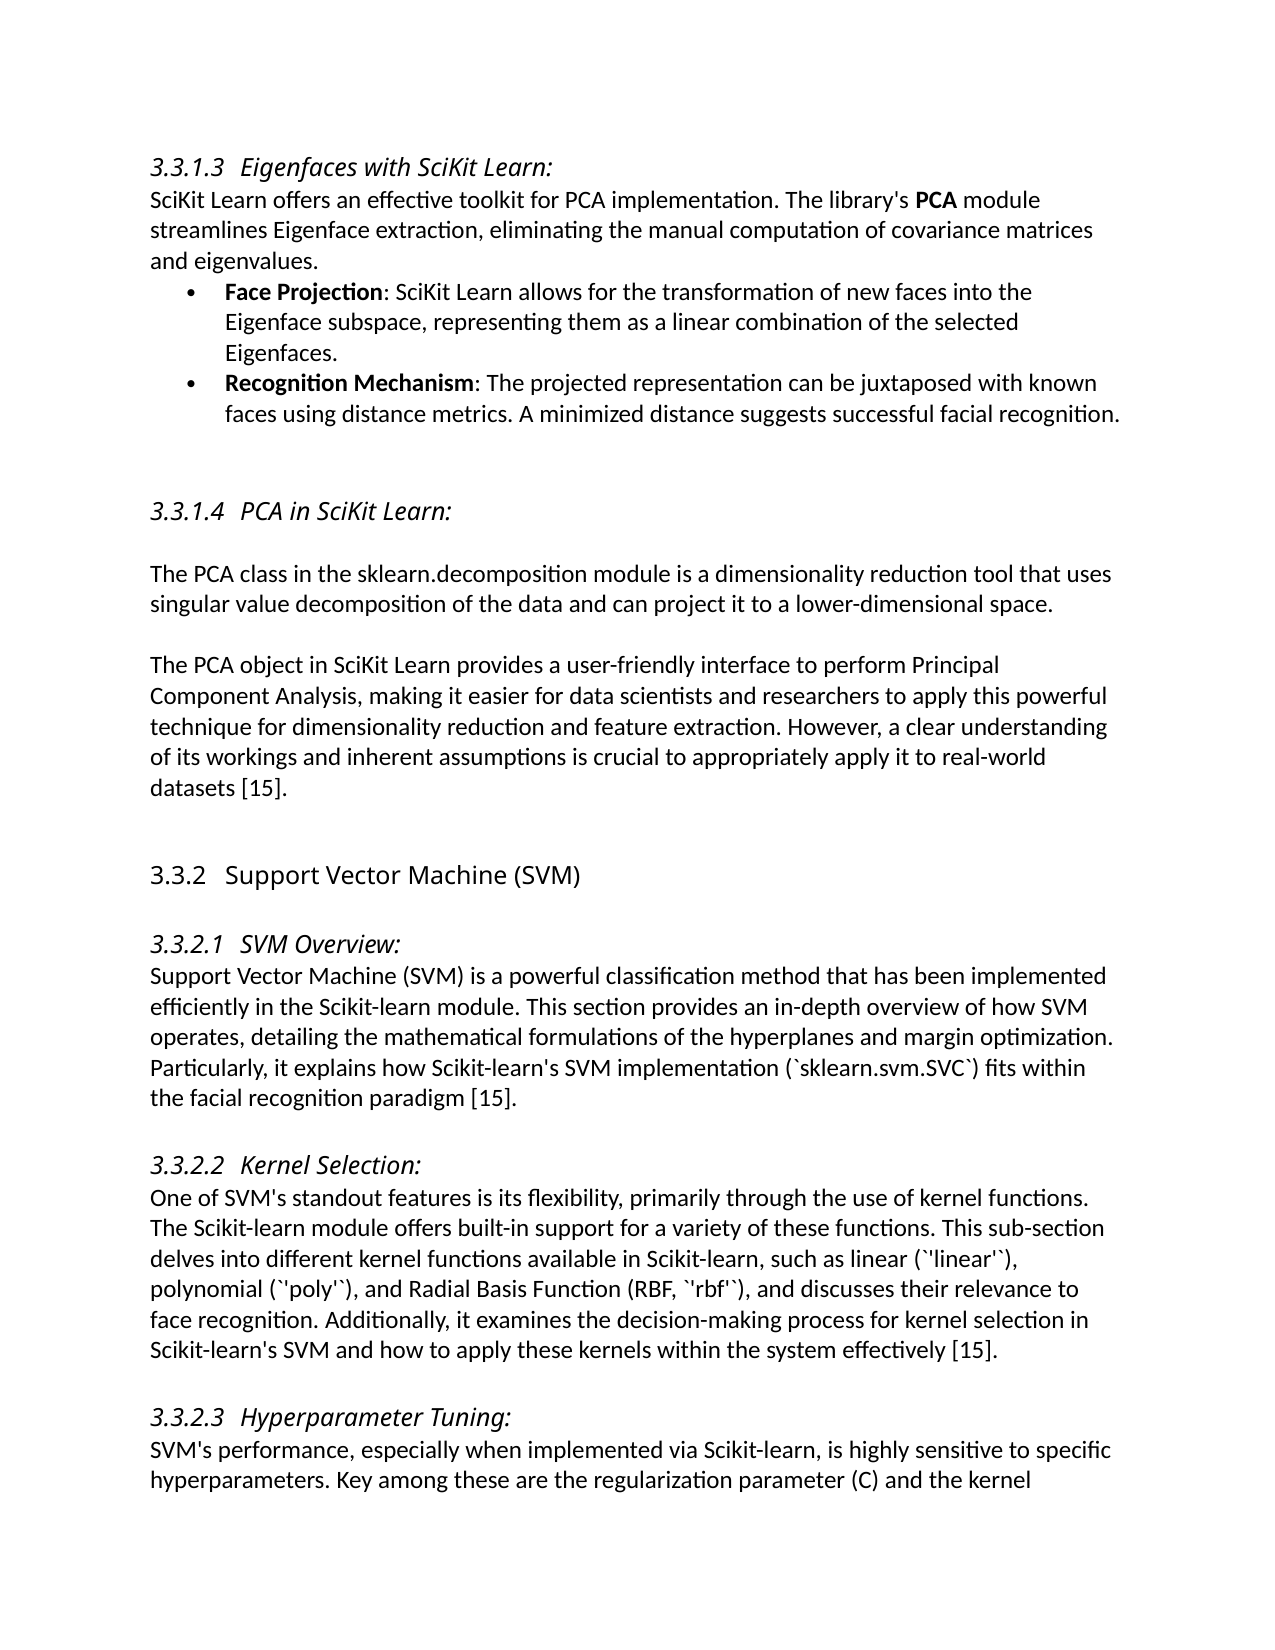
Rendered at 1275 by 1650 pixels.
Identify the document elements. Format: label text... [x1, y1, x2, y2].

subtitle SVM Overview: [150, 926, 1125, 961]
list Recognition Mechanism: The projected representation can be juxtaposed with known faces using distance metrics. A minimized distance suggests successful facial recognition. [187, 367, 1125, 428]
text The PCA class in the sklearn.decomposition module is a dimensionality reduction tool that uses singular value decomposition of the data and can project it to a lower-dimensional space. [150, 558, 1125, 619]
text SciKit Learn offers an effective toolkit for PCA implementation. The library's PCA module streamlines Eigenface extraction, eliminating the manual computation of covariance matrices and eigenvalues. [150, 184, 1125, 276]
list Face Projection: SciKit Learn allows for the transformation of new faces into the Eigenface subspace, representing them as a linear combination of the selected Eigenfaces. [187, 276, 1125, 367]
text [150, 1434, 1125, 1495]
subtitle PCA in SciKit Learn: [150, 493, 1125, 527]
text The PCA object in SciKit Learn provides a user-friendly interface to perform Principal Component Analysis, making it easier for data scientists and researchers to apply this powerful technique for dimensionality reduction and feature extraction. However, a clear understanding of its workings and inherent assumptions is crucial to appropriately apply it to real-world datasets [15]. [150, 649, 1125, 802]
subtitle Support Vector Machine (SVM) [150, 858, 1125, 892]
subtitle Kernel Selection: [150, 1148, 1125, 1182]
text Support Vector Machine (SVM) is a powerful classification method that has been implemented efficiently in the Scikit-learn module. This section provides an in-depth overview of how SVM operates, detailing the mathematical formulations of the hyperplanes and margin optimization. Particularly, it explains how Scikit-learn's SVM implementation (`sklearn.svm.SVC`) fits within the facial recognition paradigm [15]. [150, 961, 1125, 1113]
text One of SVM's standout features is its flexibility, primarily through the use of kernel functions. The Scikit-learn module offers built-in support for a variety of these functions. This sub-section delves into different kernel functions available in Scikit-learn, such as linear (`'linear'`), polynomial (`'poly'`), and Radial Basis Function (RBF, `'rbf'`), and discusses their relevance to face recognition. Additionally, it examines the decision-making process for kernel selection in Scikit-learn's SVM and how to apply these kernels within the system effectively [15]. [150, 1182, 1125, 1365]
subtitle Eigenfaces with SciKit Learn: [150, 150, 1125, 184]
subtitle Hyperparameter Tuning: [150, 1400, 1125, 1434]
